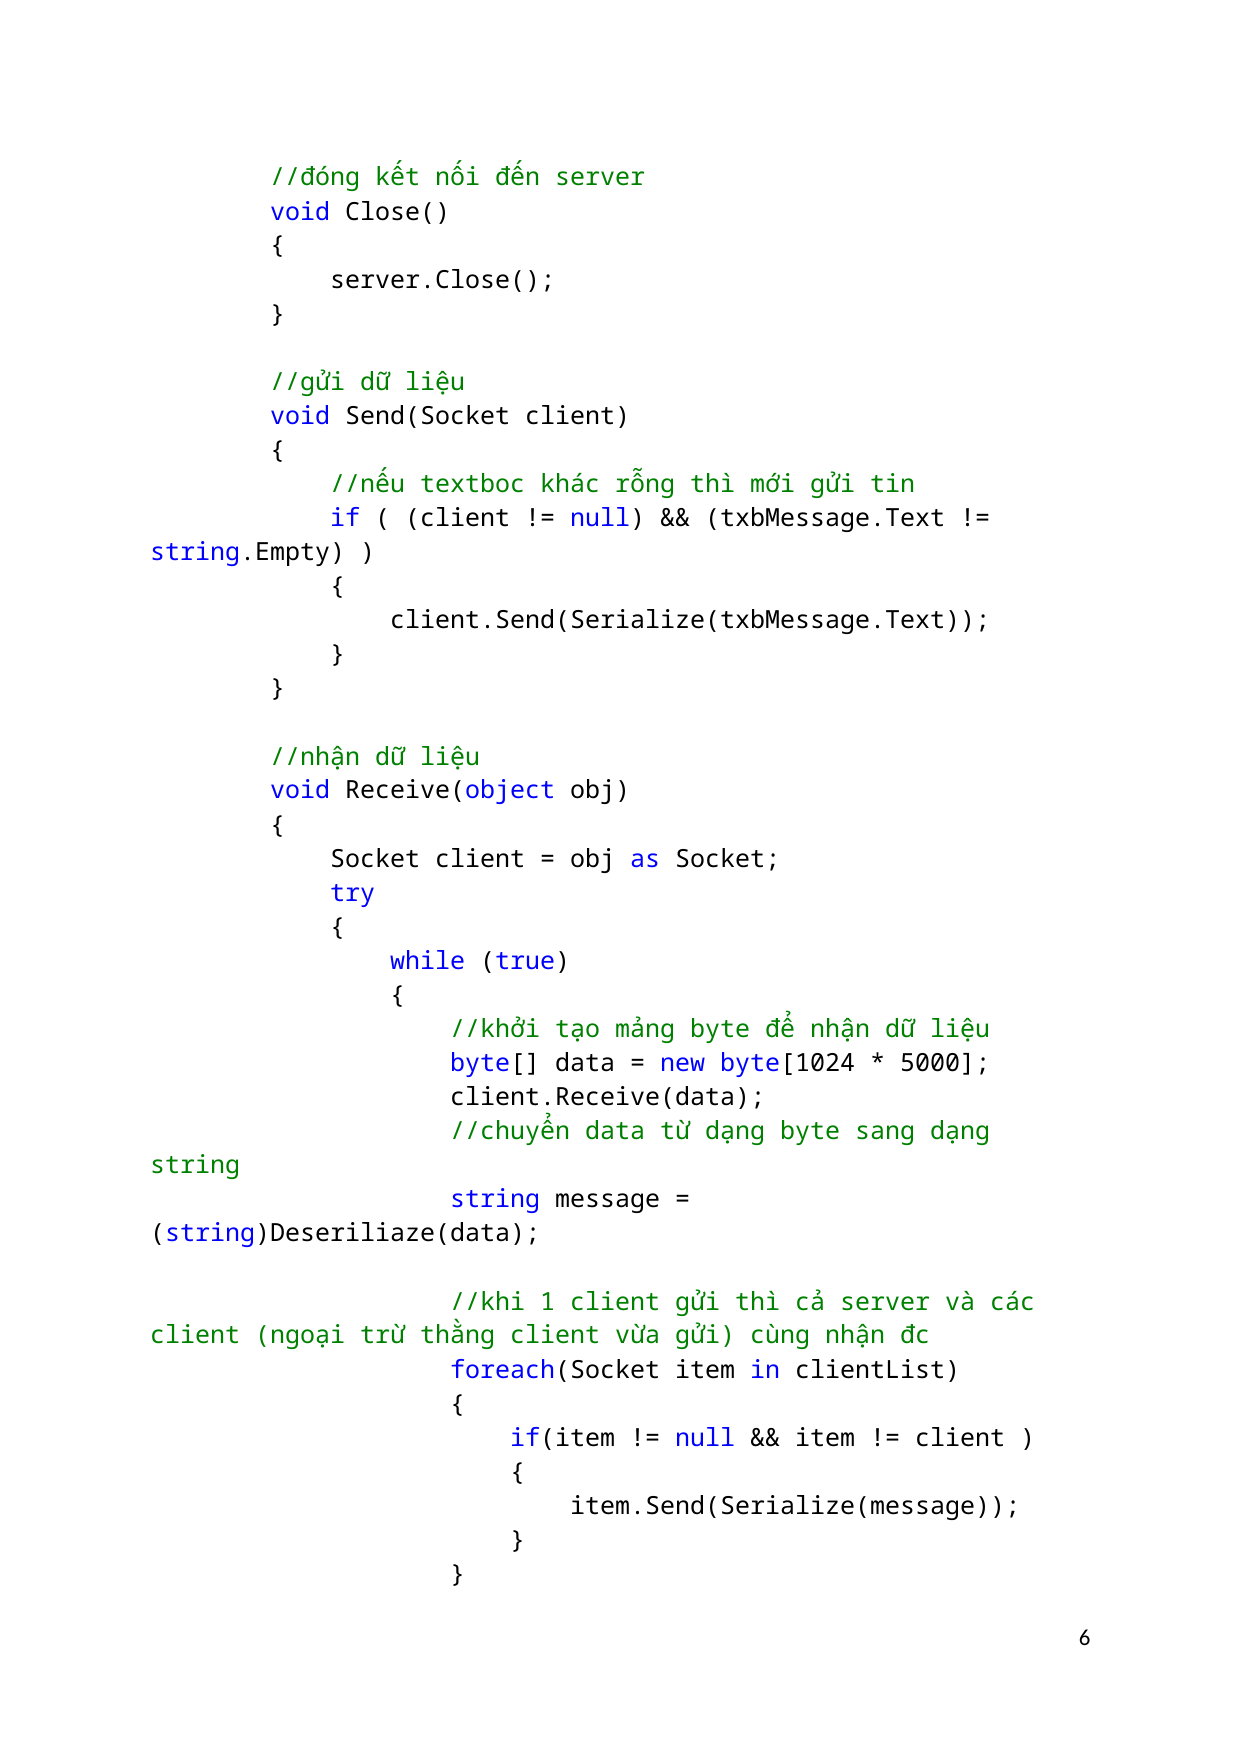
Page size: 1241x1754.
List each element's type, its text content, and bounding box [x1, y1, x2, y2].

text item.Send(Serialize(message)); [150, 1487, 1090, 1522]
text void Close() [150, 193, 1090, 227]
text } [150, 1556, 1090, 1590]
text { [150, 1453, 1090, 1487]
text byte[] data = new byte[1024 * 5000]; [150, 1045, 1090, 1079]
text { [150, 227, 1090, 261]
text } [150, 1522, 1090, 1556]
text { [150, 1385, 1090, 1419]
text if(item != null && item != client ) [150, 1419, 1090, 1453]
text if ( (client != null) && (txbMessage.Text != string.Empty) ) [150, 500, 1090, 568]
text { [150, 806, 1090, 840]
text } [150, 295, 1090, 329]
text client.Receive(data); [150, 1079, 1090, 1113]
text server.Close(); [150, 261, 1090, 295]
text //đóng kết nối đến server [150, 159, 1090, 193]
text { [150, 568, 1090, 602]
text //khi 1 client gửi thì cả server và các client (ngoại trừ thằng client vừa gửi) cùng nhận đc [150, 1283, 1090, 1351]
text void Receive(object obj) [150, 772, 1090, 806]
text foreach(Socket item in clientList) [150, 1351, 1090, 1385]
text //nhận dữ liệu [150, 738, 1090, 772]
text { [150, 908, 1090, 942]
text string message = (string)Deseriliaze(data); [150, 1181, 1090, 1249]
text { [150, 977, 1090, 1011]
text client.Send(Serialize(txbMessage.Text)); [150, 602, 1090, 636]
text } [150, 670, 1090, 704]
text } [150, 636, 1090, 670]
text try [150, 874, 1090, 908]
text //khởi tạo mảng byte để nhận dữ liệu [150, 1011, 1090, 1045]
text //nếu textboc khác rỗng thì mới gửi tin [150, 466, 1090, 500]
text //gửi dữ liệu [150, 363, 1090, 397]
text while (true) [150, 942, 1090, 977]
text void Send(Socket client) [150, 397, 1090, 432]
text //chuyển data từ dạng byte sang dạng string [150, 1113, 1090, 1181]
text Socket client = obj as Socket; [150, 840, 1090, 874]
text { [150, 432, 1090, 466]
